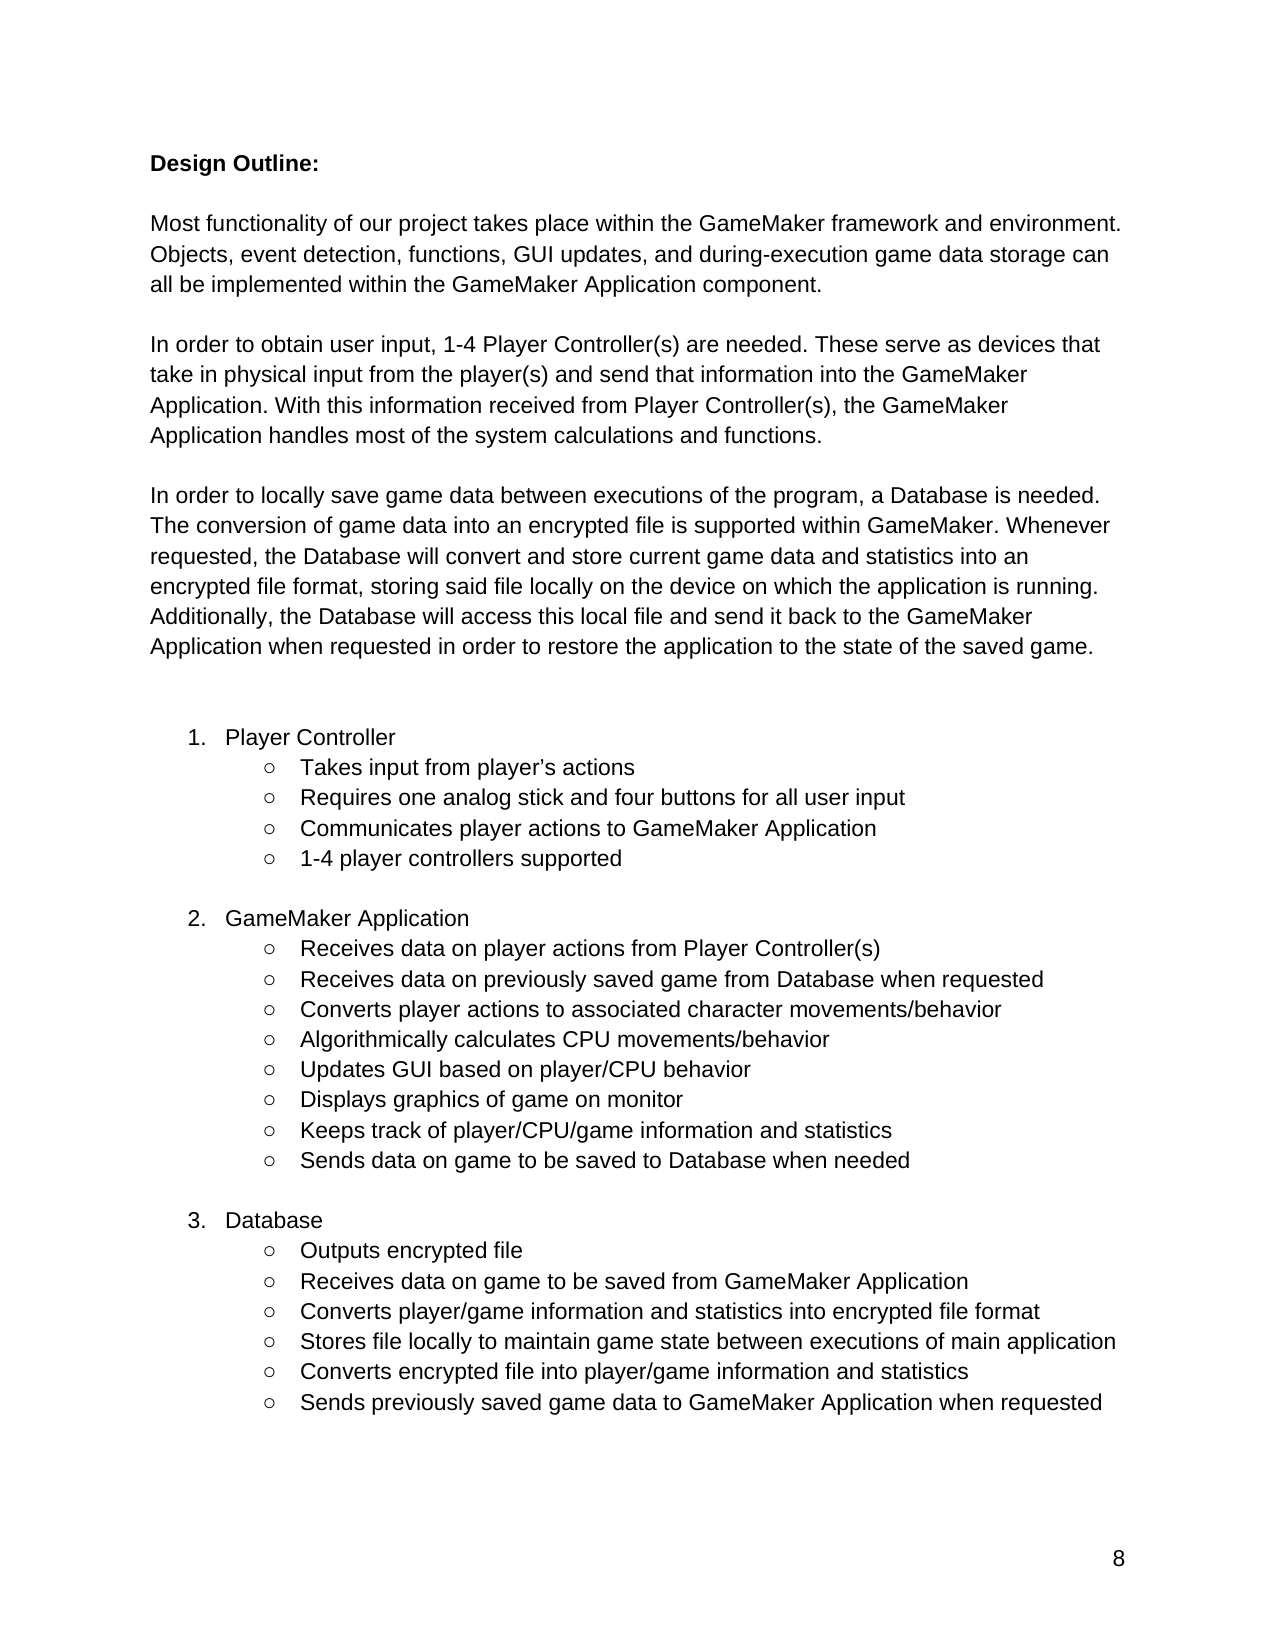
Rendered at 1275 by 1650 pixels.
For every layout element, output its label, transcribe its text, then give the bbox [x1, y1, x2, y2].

list GameMaker Application [187, 905, 1125, 932]
list Sends data on game to be saved to Database when needed [262, 1147, 1125, 1173]
list Receives data on game to be saved from GameMaker Application [262, 1268, 1125, 1294]
list Sends previously saved game data to GameMaker Application when requested [262, 1388, 1125, 1415]
list Converts player/game information and statistics into encrypted file format [262, 1298, 1125, 1324]
list Keeps track of player/CPU/game information and statistics [262, 1117, 1125, 1143]
list Player Controller [187, 724, 1125, 750]
list 1-4 player controllers supported [262, 845, 1125, 871]
list Receives data on previously saved game from Database when requested [262, 966, 1125, 992]
text In order to locally save game data between executions of the program, a Database is needed. The conversion of game data into an encrypted file is supported within GameMaker. Whenever requested, the Database will convert and store current game data and statistics into an encrypted file format, storing said file locally on the device on which the application is running. Additionally, the Database will access this local file and send it back to the GameMaker Application when requested in order to restore the application to the state of the saved game. [150, 482, 1125, 660]
list Updates GUI based on player/CPU behavior [262, 1056, 1125, 1083]
list Stores file locally to maintain game state between executions of main application [262, 1328, 1125, 1354]
text Most functionality of our project takes place within the GameMaker framework and environment. Objects, event detection, functions, GUI updates, and during-execution game data storage can all be implemented within the GameMaker Application component. [150, 210, 1125, 297]
list Algorithmically calculates CPU movements/behavior [262, 1026, 1125, 1052]
list Takes input from player’s actions [262, 754, 1125, 781]
list Receives data on player actions from Player Controller(s) [262, 935, 1125, 962]
list Converts player actions to associated character movements/behavior [262, 996, 1125, 1022]
list Displays graphics of game on monitor [262, 1086, 1125, 1113]
list Converts encrypted file into player/game information and statistics [262, 1358, 1125, 1385]
list Communicates player actions to GameMaker Application [262, 814, 1125, 841]
list Outputs encrypted file [262, 1237, 1125, 1264]
list Requires one analog stick and four buttons for all user input [262, 784, 1125, 811]
text In order to obtain user input, 1-4 Player Controller(s) are needed. These serve as devices that take in physical input from the player(s) and send that information into the GameMaker Application. With this information received from Player Controller(s), the GameMaker Application handles most of the system calculations and functions. [150, 331, 1125, 448]
list Database [187, 1207, 1125, 1234]
subtitle Design Outline: [150, 150, 1125, 176]
